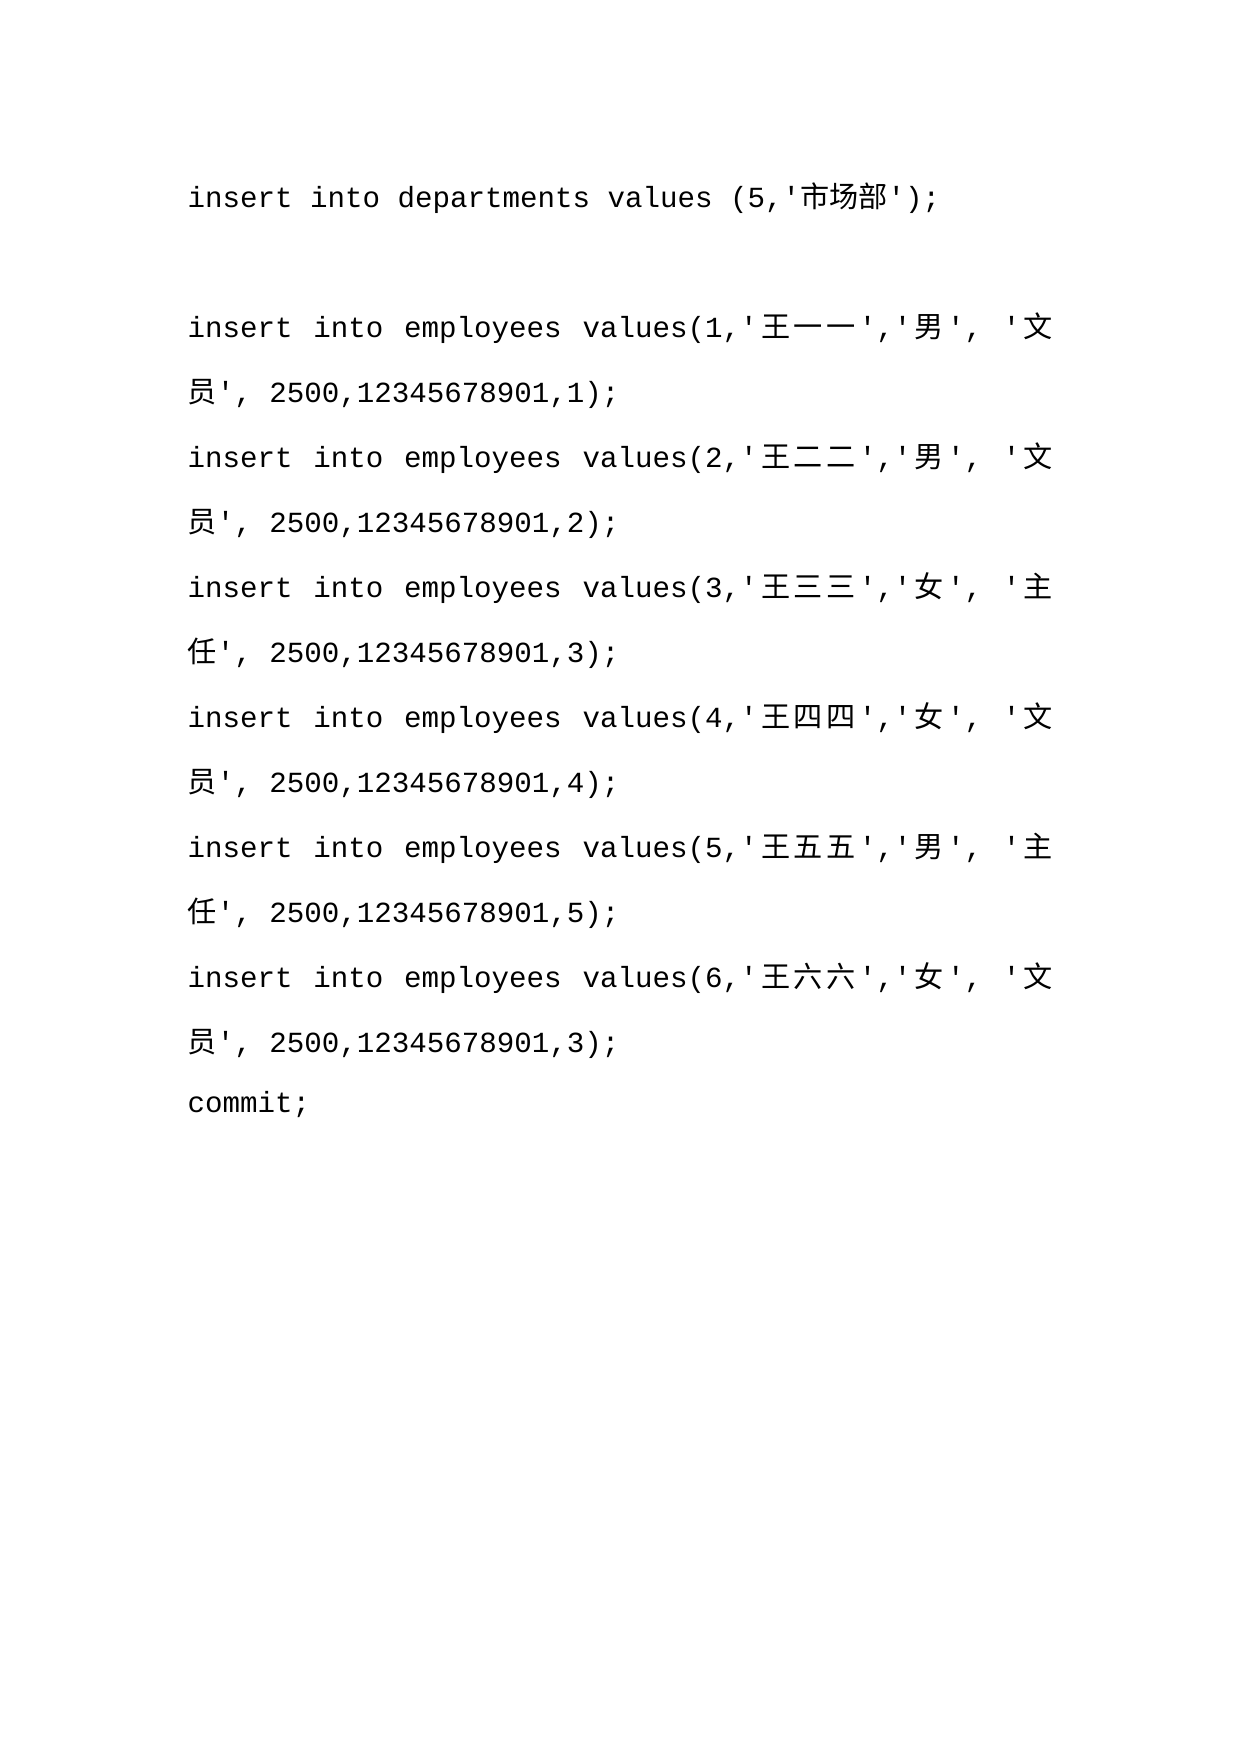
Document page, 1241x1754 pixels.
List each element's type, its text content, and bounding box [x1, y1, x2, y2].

text insert into employees values(3,'王三三','女', '主任', 2500,12345678901,3); [187, 552, 1053, 682]
text commit; [187, 1072, 1053, 1137]
text insert into employees values(4,'王四四','女', '文员', 2500,12345678901,4); [187, 682, 1053, 812]
text insert into departments values (5,'市场部'); [187, 162, 1053, 227]
text insert into employees values(6,'王六六','女', '文员', 2500,12345678901,3); [187, 942, 1053, 1072]
text insert into employees values(1,'王一一','男', '文员', 2500,12345678901,1); [187, 292, 1053, 422]
text insert into employees values(5,'王五五','男', '主任', 2500,12345678901,5); [187, 812, 1053, 942]
text insert into employees values(2,'王二二','男', '文员', 2500,12345678901,2); [187, 422, 1053, 552]
